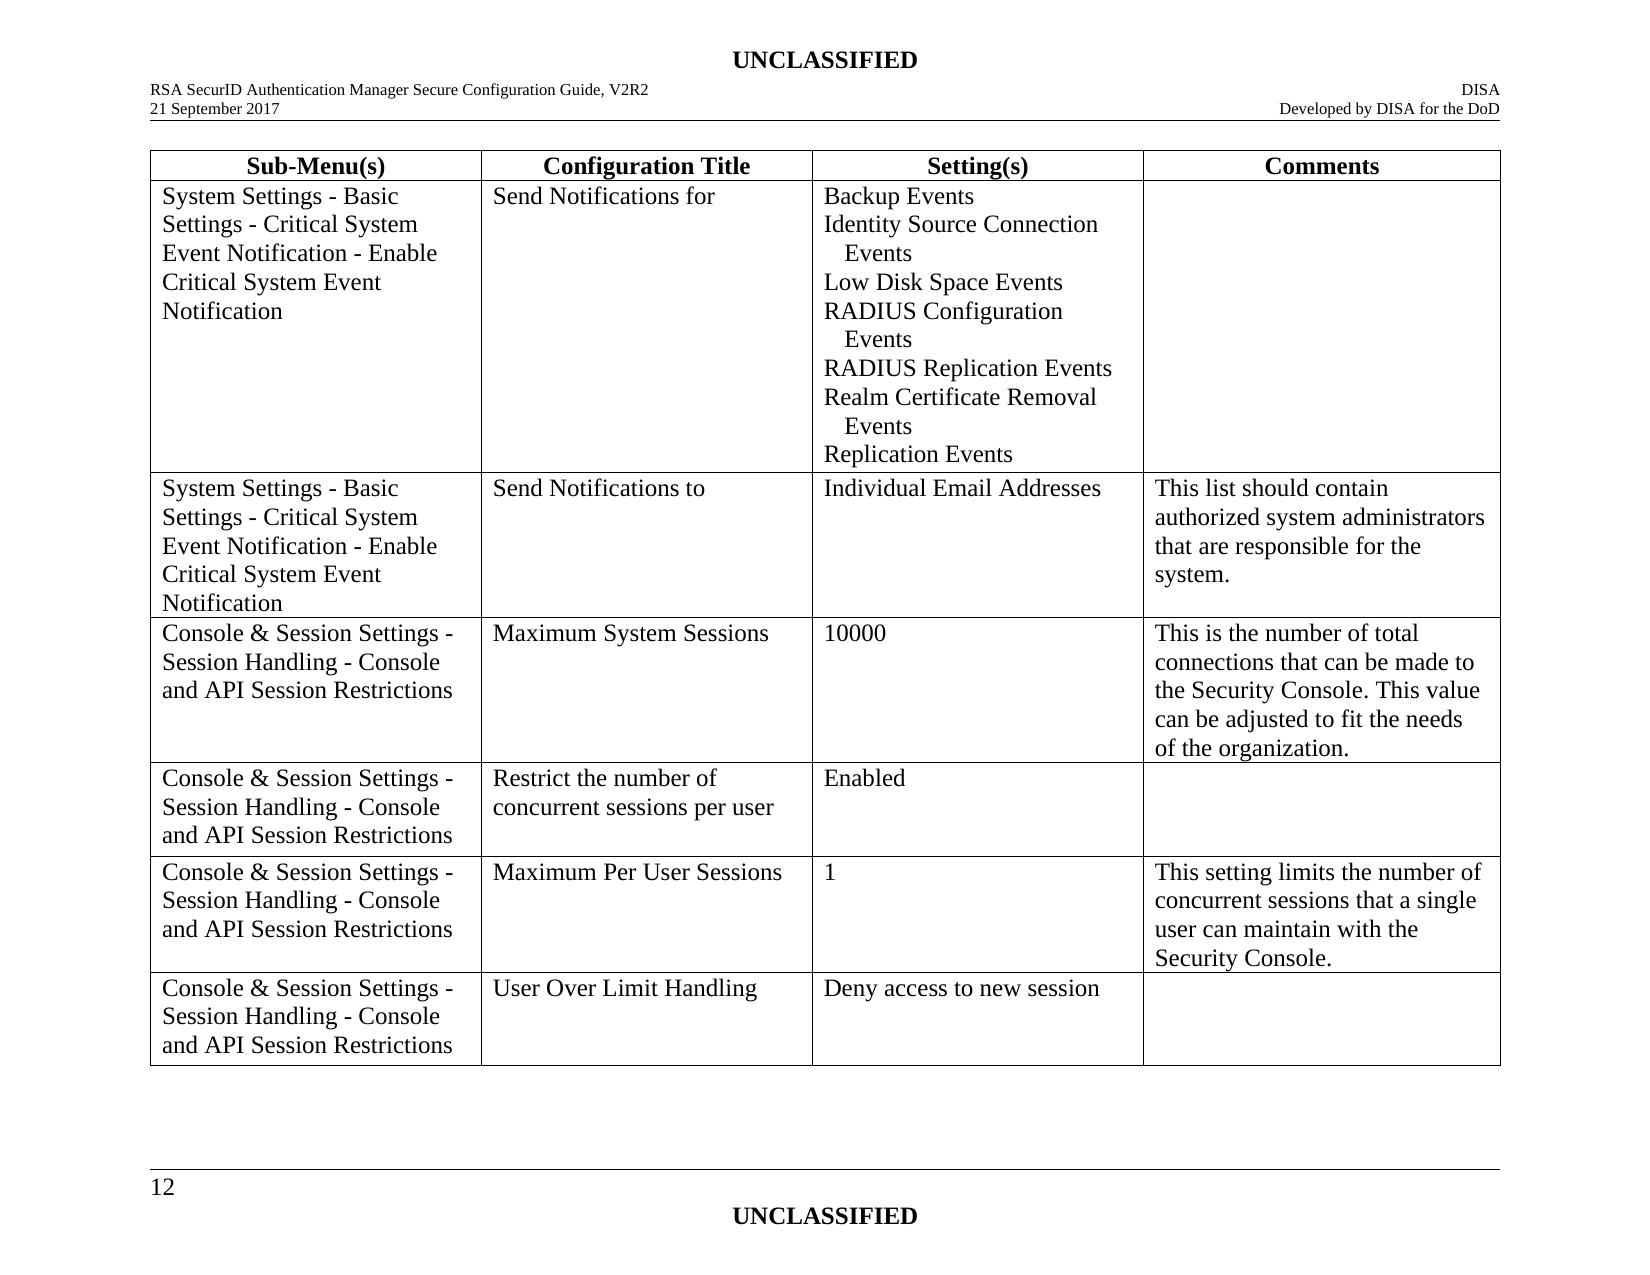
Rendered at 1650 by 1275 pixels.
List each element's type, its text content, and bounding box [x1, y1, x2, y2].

table_cell Enabled [813, 763, 1143, 856]
table_cell [1144, 973, 1500, 1065]
table_cell Maximum System Sessions [482, 618, 812, 762]
table_cell [1144, 181, 1500, 472]
table_cell Console & Session Settings - Session Handling - Console and API Session Restrictions [151, 973, 481, 1065]
table_cell This list should contain authorized system administrators that are responsible for the system. [1144, 473, 1500, 617]
table_cell Deny access to new session [813, 973, 1143, 1065]
table_cell Restrict the number of concurrent sessions per user [482, 763, 812, 856]
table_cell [151, 181, 481, 472]
table_cell Console & Session Settings - Session Handling - Console and API Session Restrictions [151, 763, 481, 856]
table_cell This is the number of total connections that can be made to the Security Console. This value can be adjusted to fit the needs of the organization. [1144, 618, 1500, 762]
table_cell 10000 [813, 618, 1143, 762]
table_cell System Settings - Basic Settings - Critical System Event Notification - Enable Critical System Event Notification [151, 473, 481, 617]
table_header Comments [1144, 151, 1500, 180]
table_cell [1144, 763, 1500, 856]
table_cell User Over Limit Handling [482, 973, 812, 1065]
table_header Sub-Menu(s) [151, 151, 481, 180]
table_cell Send Notifications for [482, 181, 812, 472]
table_cell This setting limits the number of concurrent sessions that a single user can maintain with the Security Console. [1144, 857, 1500, 972]
table_header Configuration Title [482, 151, 812, 180]
table_cell Maximum Per User Sessions [482, 857, 812, 972]
table_cell 1 [813, 857, 1143, 972]
table_cell Backup Events Identity Source Connection Events Low Disk Space Events RADIUS Configuration Events RADIUS Replication Events Realm Certificate Removal Events Replication Events [813, 181, 1143, 472]
table_header Setting(s) [813, 151, 1143, 180]
table_cell Console & Session Settings - Session Handling - Console and API Session Restrictions [151, 618, 481, 762]
table_cell Individual Email Addresses [813, 473, 1143, 617]
table_cell Send Notifications to [482, 473, 812, 617]
table_cell Console & Session Settings - Session Handling - Console and API Session Restrictions [151, 857, 481, 972]
